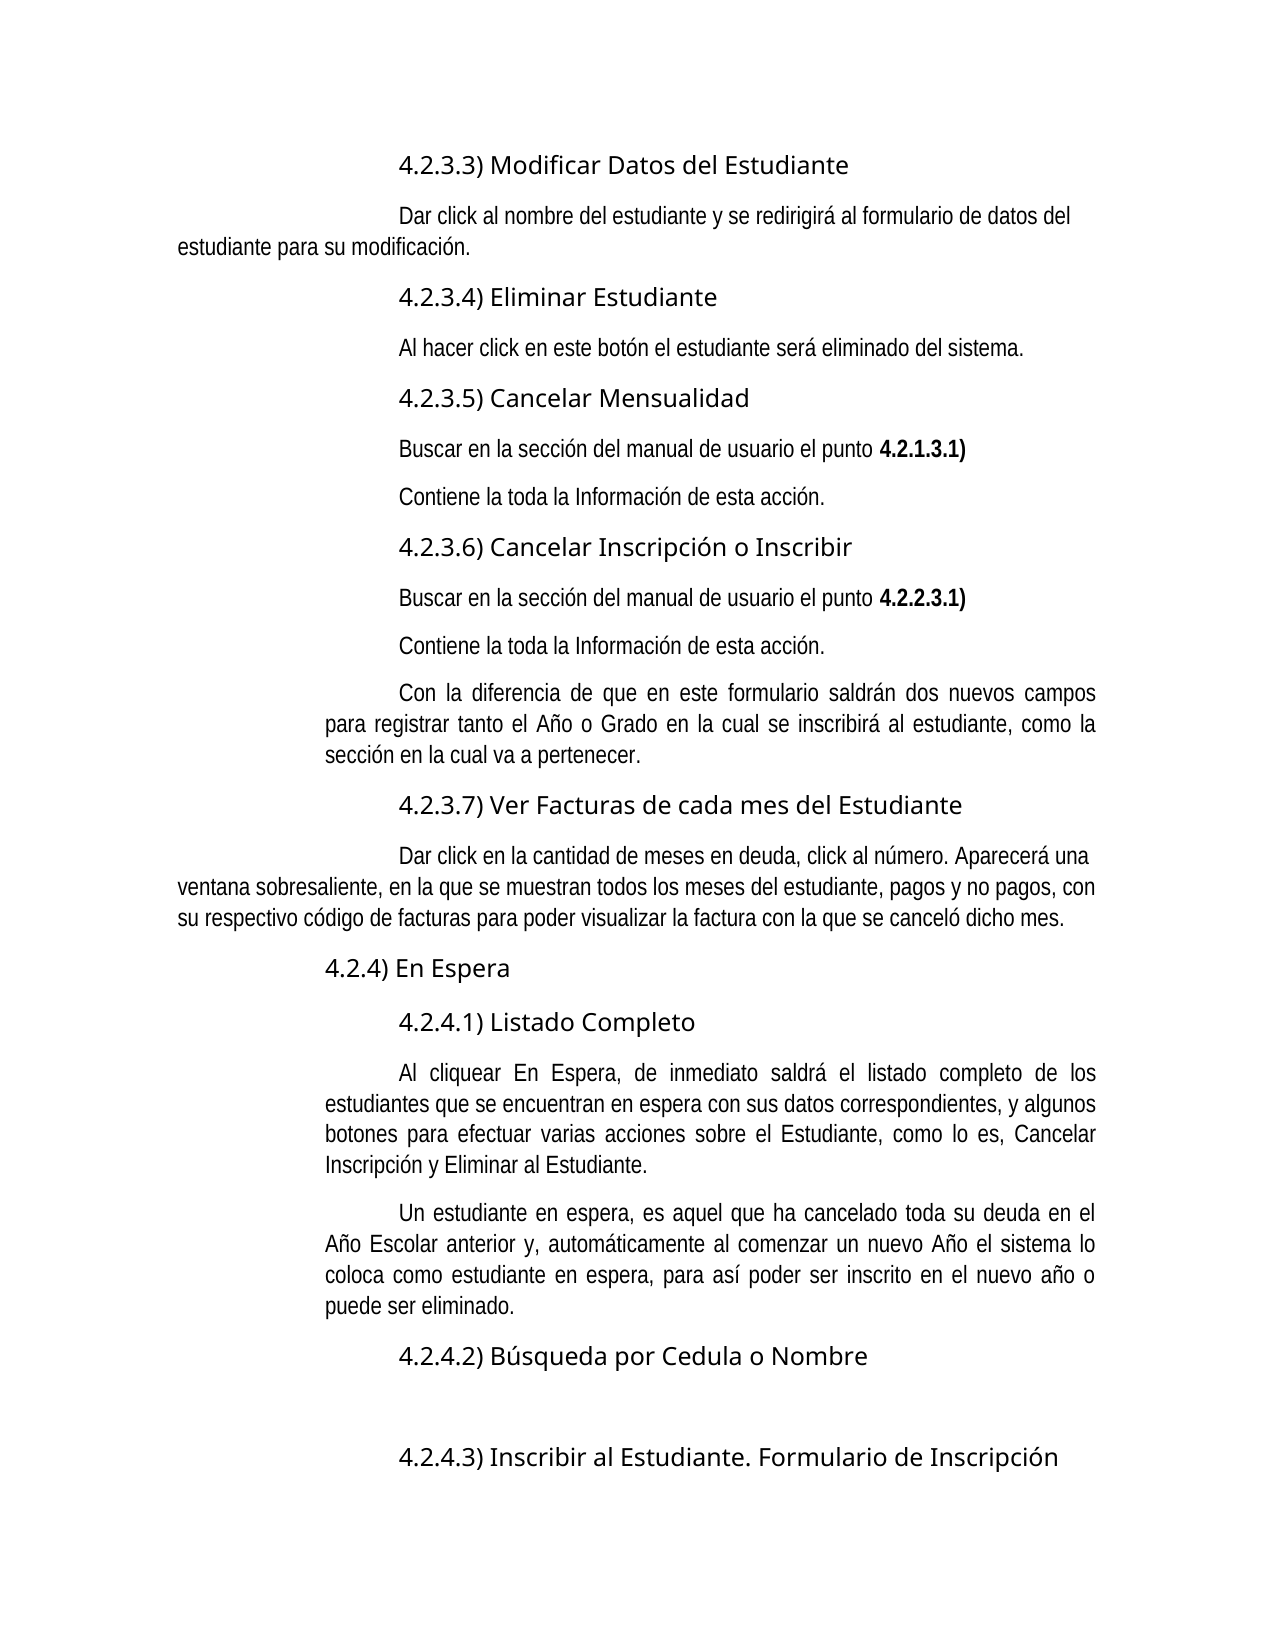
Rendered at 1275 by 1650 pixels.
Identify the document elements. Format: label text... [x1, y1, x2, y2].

text 4.2.4.2) Búsqueda por Cedula o Nombre [177, 1338, 1098, 1372]
text 4.2.4.1) Listado Completo [177, 1004, 1098, 1038]
text 4.2.4.3) Inscribir al Estudiante. Formulario de Inscripción [177, 1439, 1098, 1473]
text Buscar en la sección del manual de usuario el punto 4.2.2.3.1) [325, 583, 1098, 612]
text Contiene la toda la Información de esta acción. [325, 482, 1098, 511]
text Un estudiante en espera, es aquel que ha cancelado toda su deuda en el Año Escolar anterior y, automáticamente al comenzar un nuevo Año el sistema lo coloca como estudiante en espera, para así poder ser inscrito en el nuevo año o puede ser eliminado. [325, 1198, 1098, 1319]
text Al hacer click en este botón el estudiante será eliminado del sistema. [177, 333, 1098, 362]
text Contiene la toda la Información de esta acción. [325, 631, 1098, 659]
text 4.2.3.5) Cancelar Mensualidad [177, 381, 1098, 415]
text Dar click al nombre del estudiante y se redirigirá al formulario de datos del estudiante para su modificación. [177, 201, 1098, 261]
text Con la diferencia de que en este formulario saldrán dos nuevos campos para registrar tanto el Año o Grado en la cual se inscribirá al estudiante, como la sección en la cual va a pertenecer. [325, 678, 1098, 769]
text 4.2.3.3) Modificar Datos del Estudiante [325, 148, 1098, 182]
text 4.2.4) En Espera [177, 951, 1098, 985]
text Buscar en la sección del manual de usuario el punto 4.2.1.3.1) [325, 434, 1098, 463]
text 4.2.3.7) Ver Facturas de cada mes del Estudiante [177, 788, 1098, 822]
text 4.2.3.6) Cancelar Inscripción o Inscribir [177, 530, 1098, 564]
text Al cliquear En Espera, de inmediato saldrá el listado completo de los estudiantes que se encuentran en espera con sus datos correspondientes, y algunos botones para efectuar varias acciones sobre el Estudiante, como lo es, Cancelar Inscripción y Eliminar al Estudiante. [325, 1058, 1098, 1179]
text 4.2.3.4) Eliminar Estudiante [177, 279, 1098, 314]
text Dar click en la cantidad de meses en deuda, click al número. Aparecerá una ventana sobresaliente, en la que se muestran todos los meses del estudiante, pagos y no pagos, con su respectivo código de facturas para poder visualizar la factura con la que se canceló dicho mes. [177, 841, 1098, 932]
